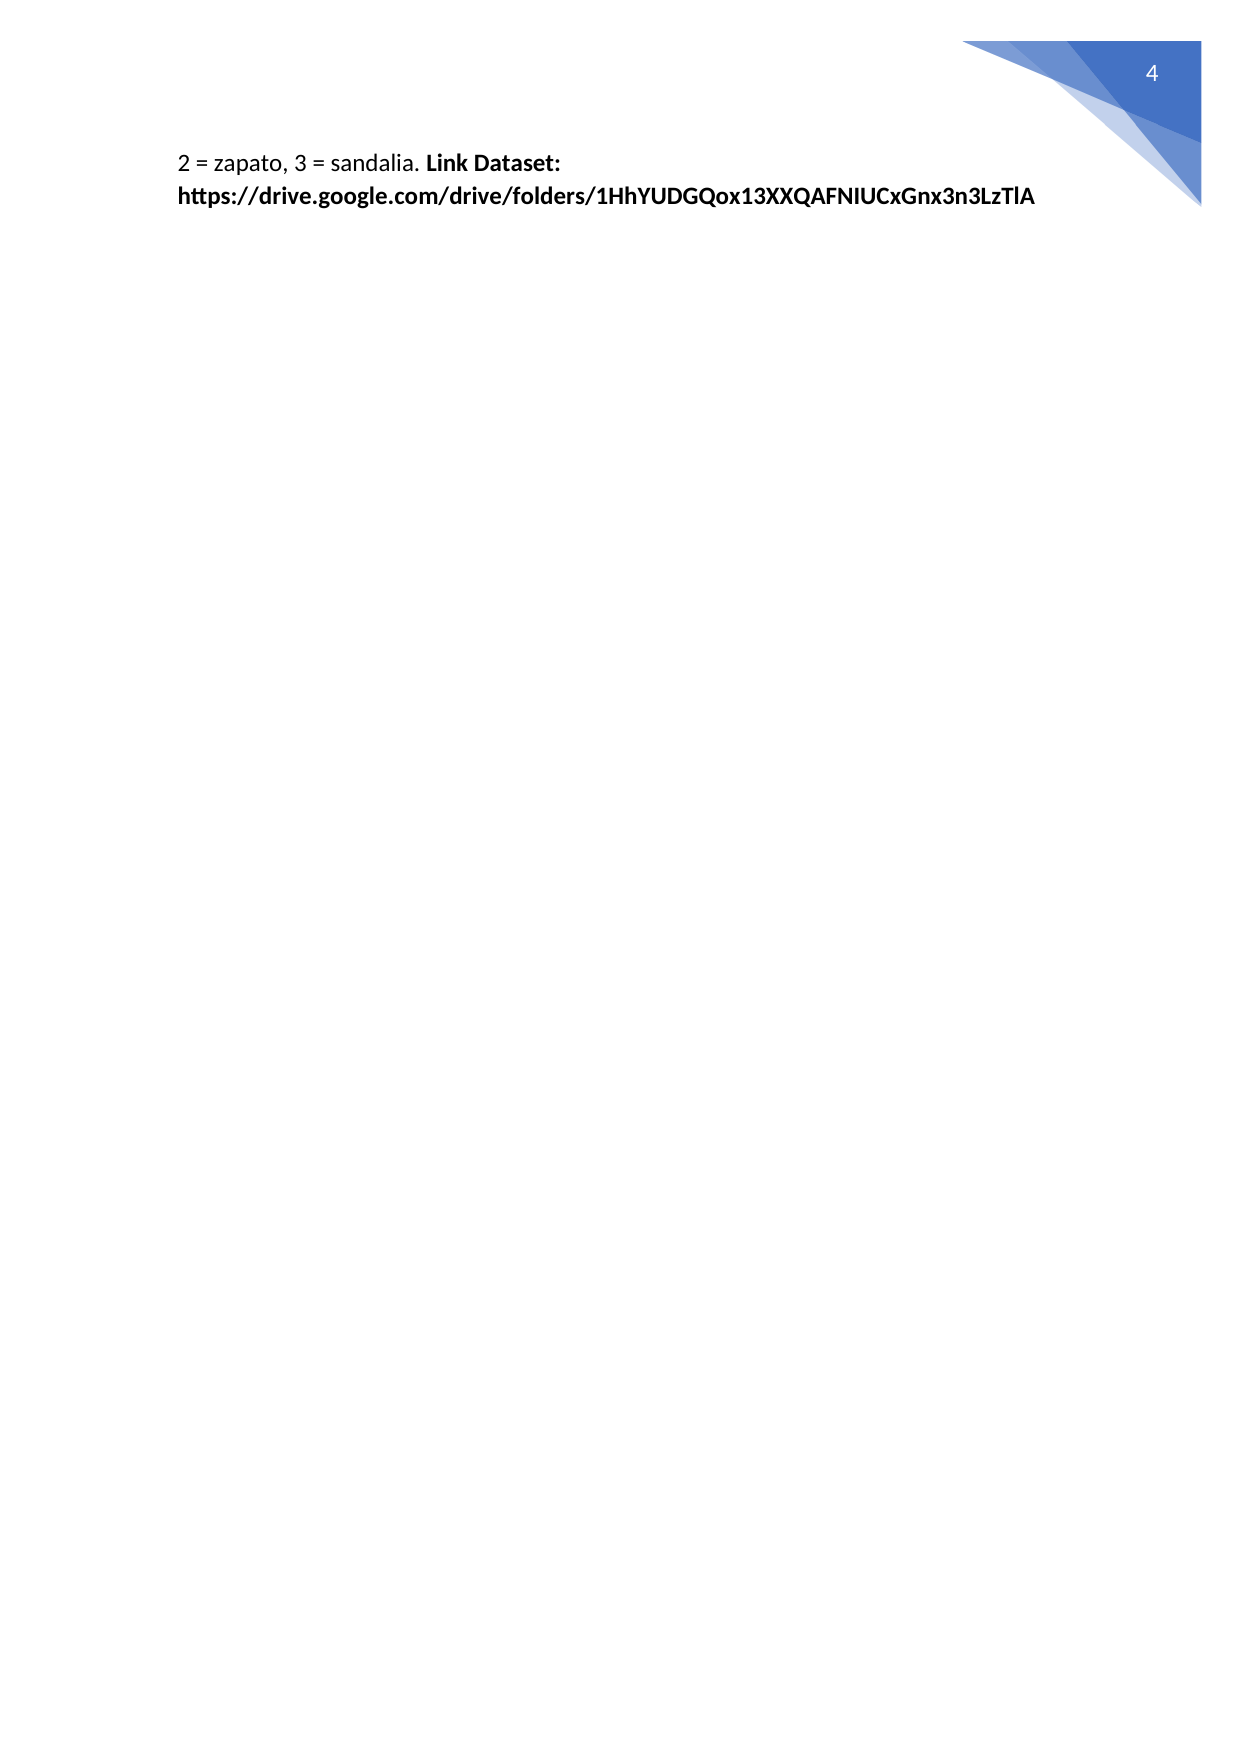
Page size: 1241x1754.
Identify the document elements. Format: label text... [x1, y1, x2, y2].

picture [962, 41, 1202, 207]
